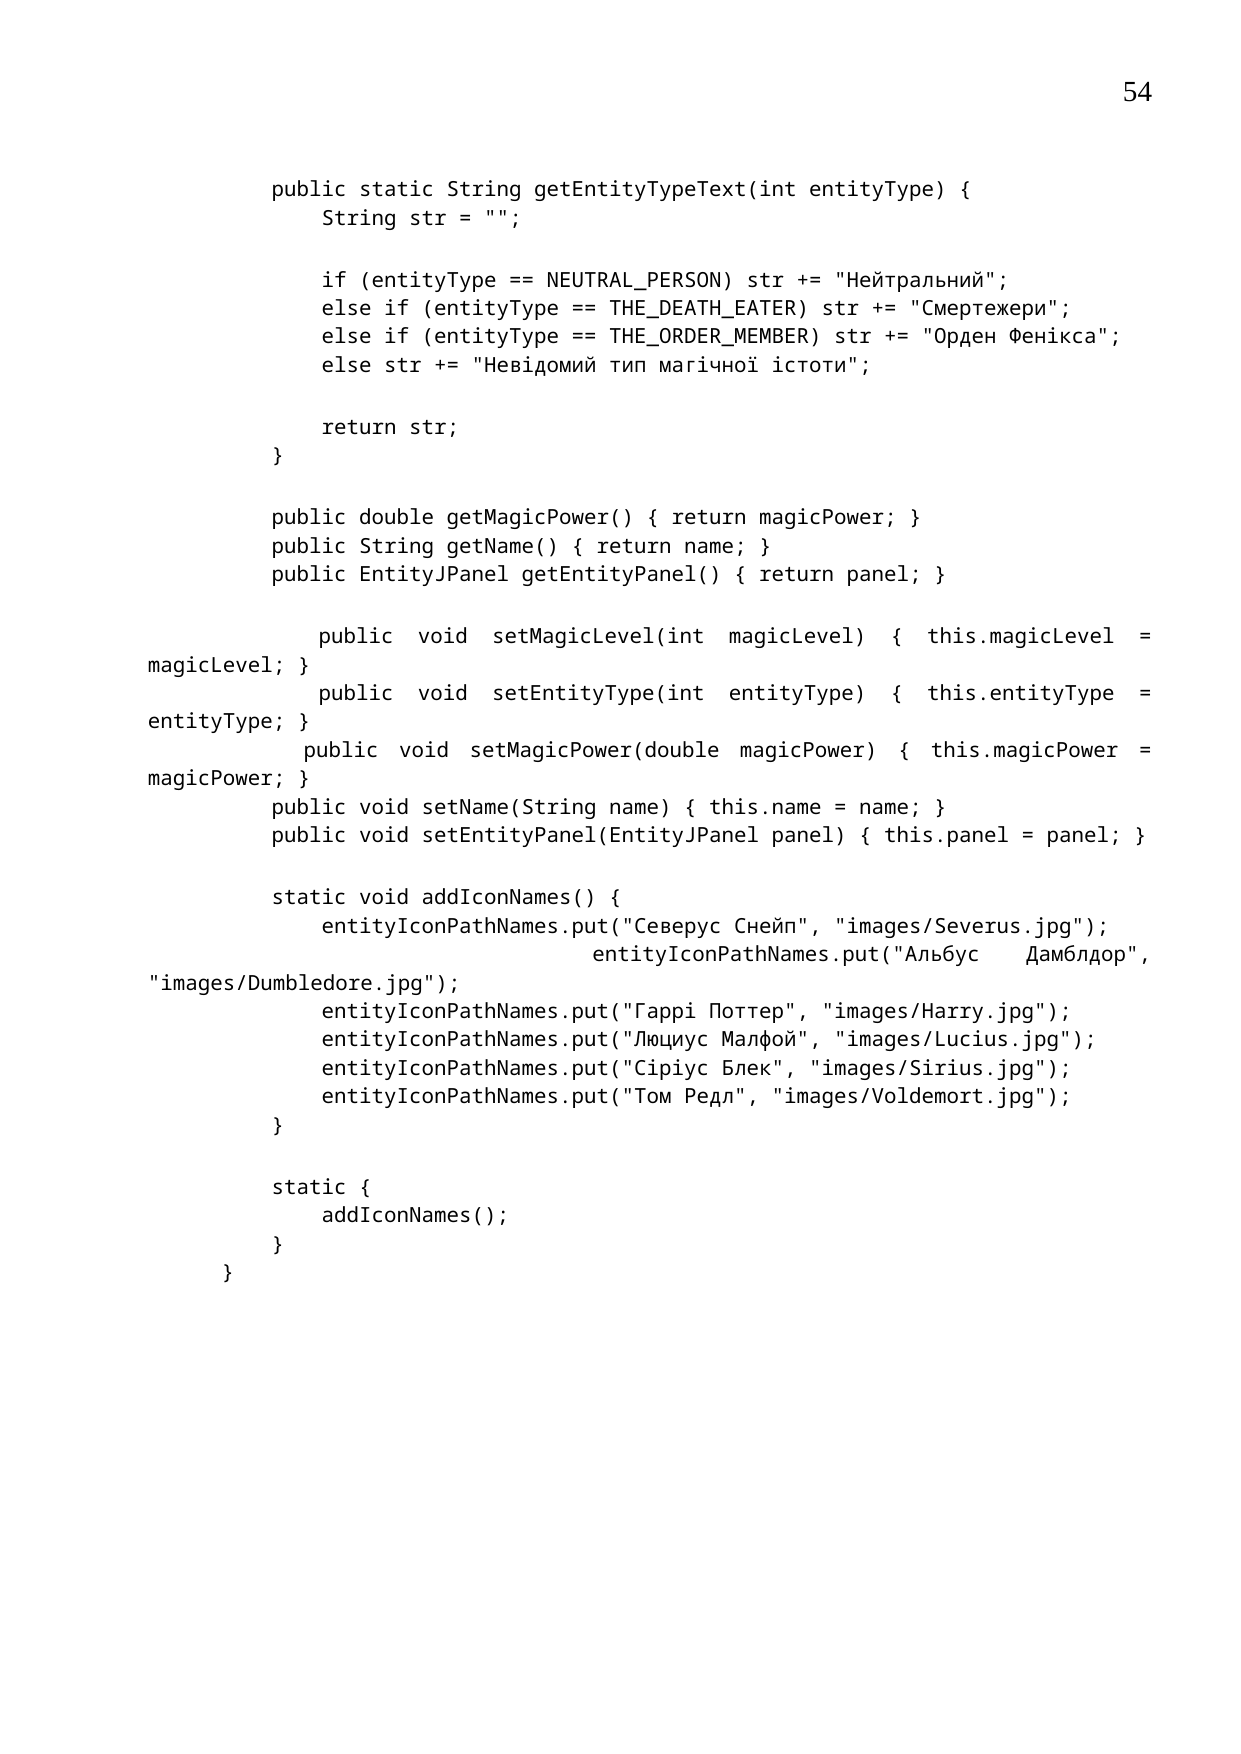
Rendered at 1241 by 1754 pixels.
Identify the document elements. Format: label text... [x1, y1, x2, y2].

text public static String getEntityTypeText(int entityType) { [148, 174, 1152, 203]
text } [148, 1110, 1152, 1138]
text public double getMagicPower() { return magicPower; } [148, 502, 1152, 531]
text public void setName(String name) { this.name = name; } [148, 792, 1152, 820]
text } [148, 1229, 1152, 1257]
text entityIconPathNames.put("Сіріус Блек", "images/Sirius.jpg"); [148, 1053, 1152, 1081]
text if (entityType == NEUTRAL_PERSON) str += "Нейтральний"; [148, 265, 1152, 293]
text else if (entityType == THE_DEATH_EATER) str += "Смертежери"; [148, 293, 1152, 322]
text } [148, 441, 1152, 469]
text public void setMagicLevel(int magicLevel) { this.magicLevel = magicLevel; } [148, 621, 1152, 678]
text entityIconPathNames.put("Люциус Малфой", "images/Lucius.jpg"); [148, 1024, 1152, 1053]
text else str += "Невідомий тип магічної істоти"; [148, 350, 1152, 378]
text entityIconPathNames.put("Гаррі Поттер", "images/Harry.jpg"); [148, 996, 1152, 1024]
text public String getName() { return name; } [148, 531, 1152, 559]
text entityIconPathNames.put("Альбус Дамблдор", "images/Dumbledore.jpg"); [148, 939, 1152, 996]
text else if (entityType == THE_ORDER_MEMBER) str += "Орден Фенікса"; [148, 322, 1152, 350]
text String str = ""; [148, 203, 1152, 231]
text public EntityJPanel getEntityPanel() { return panel; } [148, 559, 1152, 588]
text public void setEntityType(int entityType) { this.entityType = entityType; } [148, 678, 1152, 735]
text static { [148, 1172, 1152, 1200]
text public void setMagicPower(double magicPower) { this.magicPower = magicPower; } [148, 735, 1152, 792]
text return str; [148, 412, 1152, 441]
text } [148, 1257, 1152, 1286]
text addIconNames(); [148, 1200, 1152, 1229]
text public void setEntityPanel(EntityJPanel panel) { this.panel = panel; } [148, 820, 1152, 849]
text entityIconPathNames.put("Северус Снейп", "images/Severus.jpg"); [148, 911, 1152, 939]
text static void addIconNames() { [148, 882, 1152, 911]
text entityIconPathNames.put("Том Редл", "images/Voldemort.jpg"); [148, 1081, 1152, 1110]
